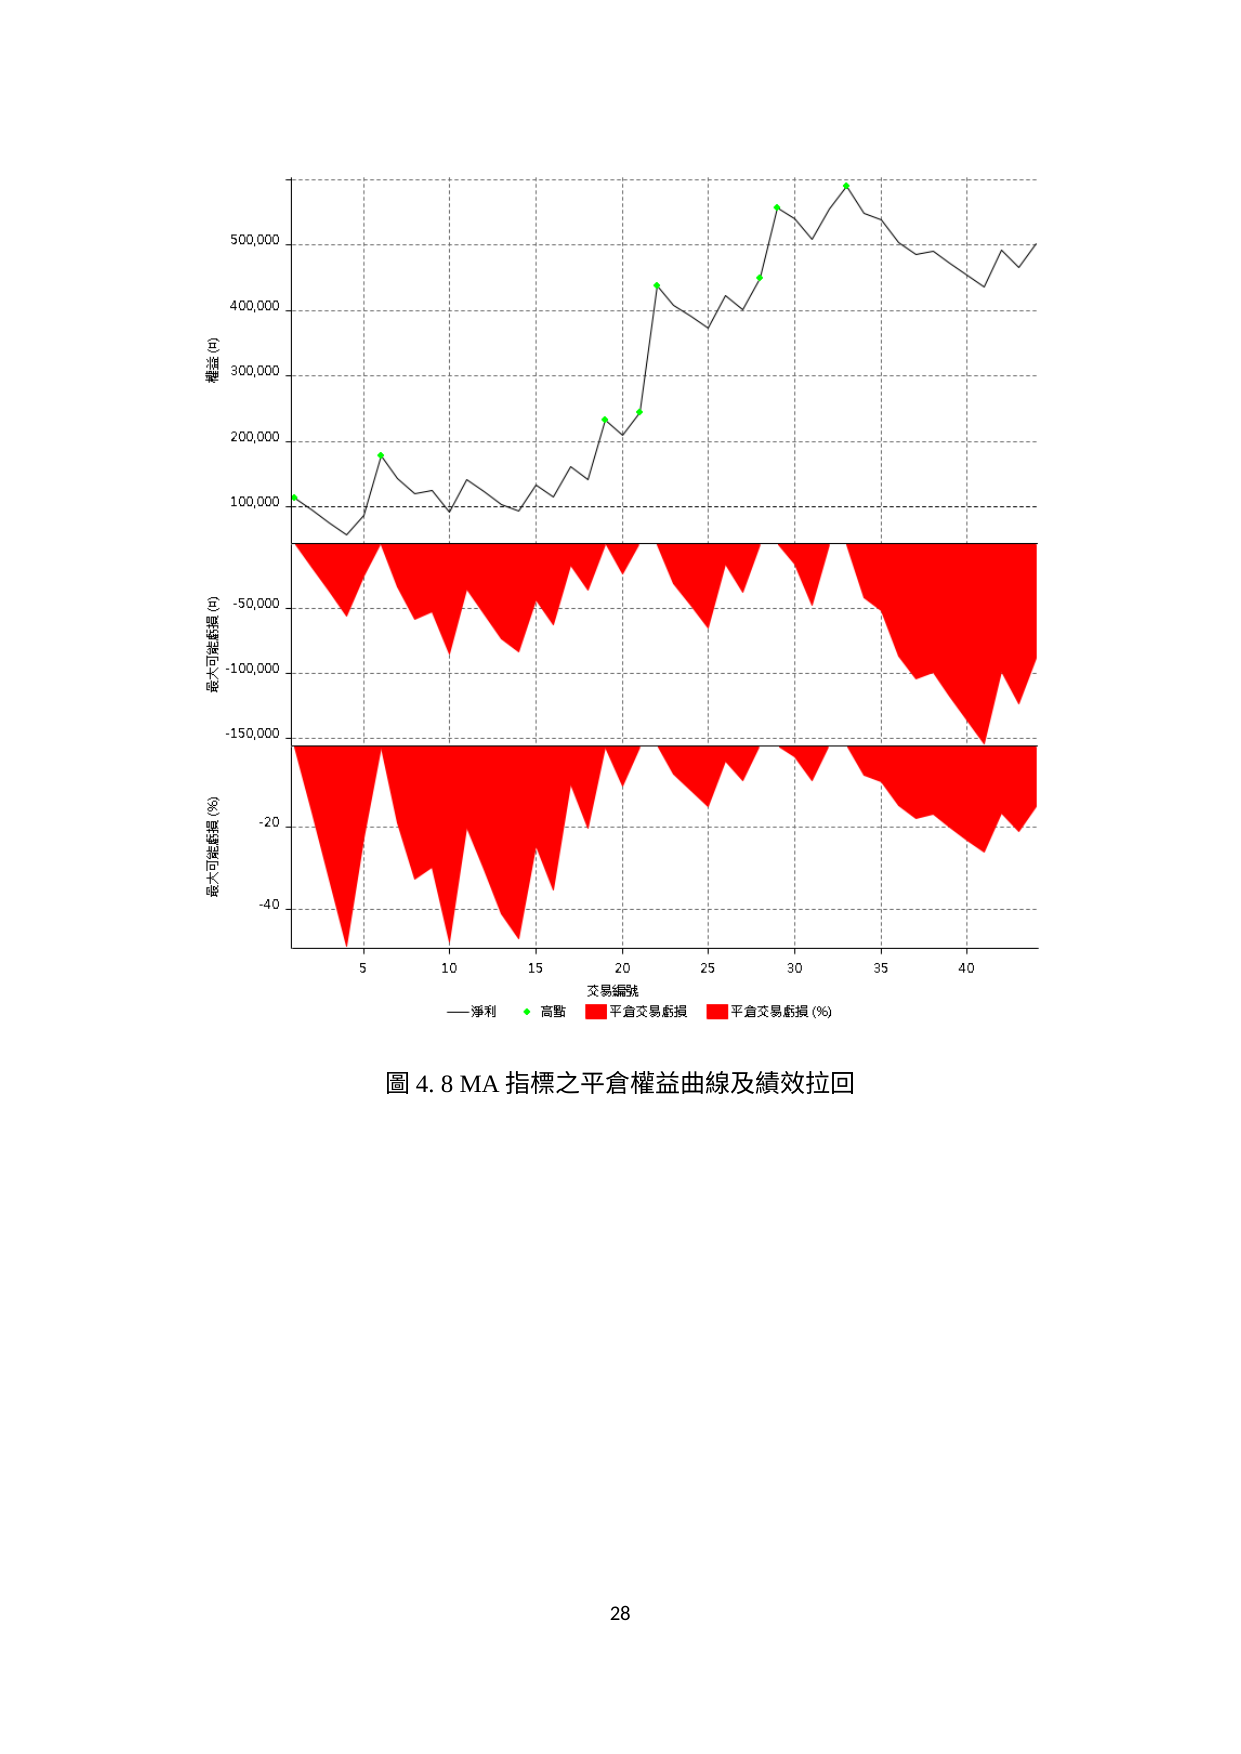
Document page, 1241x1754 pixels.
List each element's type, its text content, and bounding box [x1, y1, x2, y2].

picture [187, 162, 1053, 1028]
text 圖4. 8 MA指標之平倉權益曲線及績效拉回 [112, 1062, 1128, 1100]
